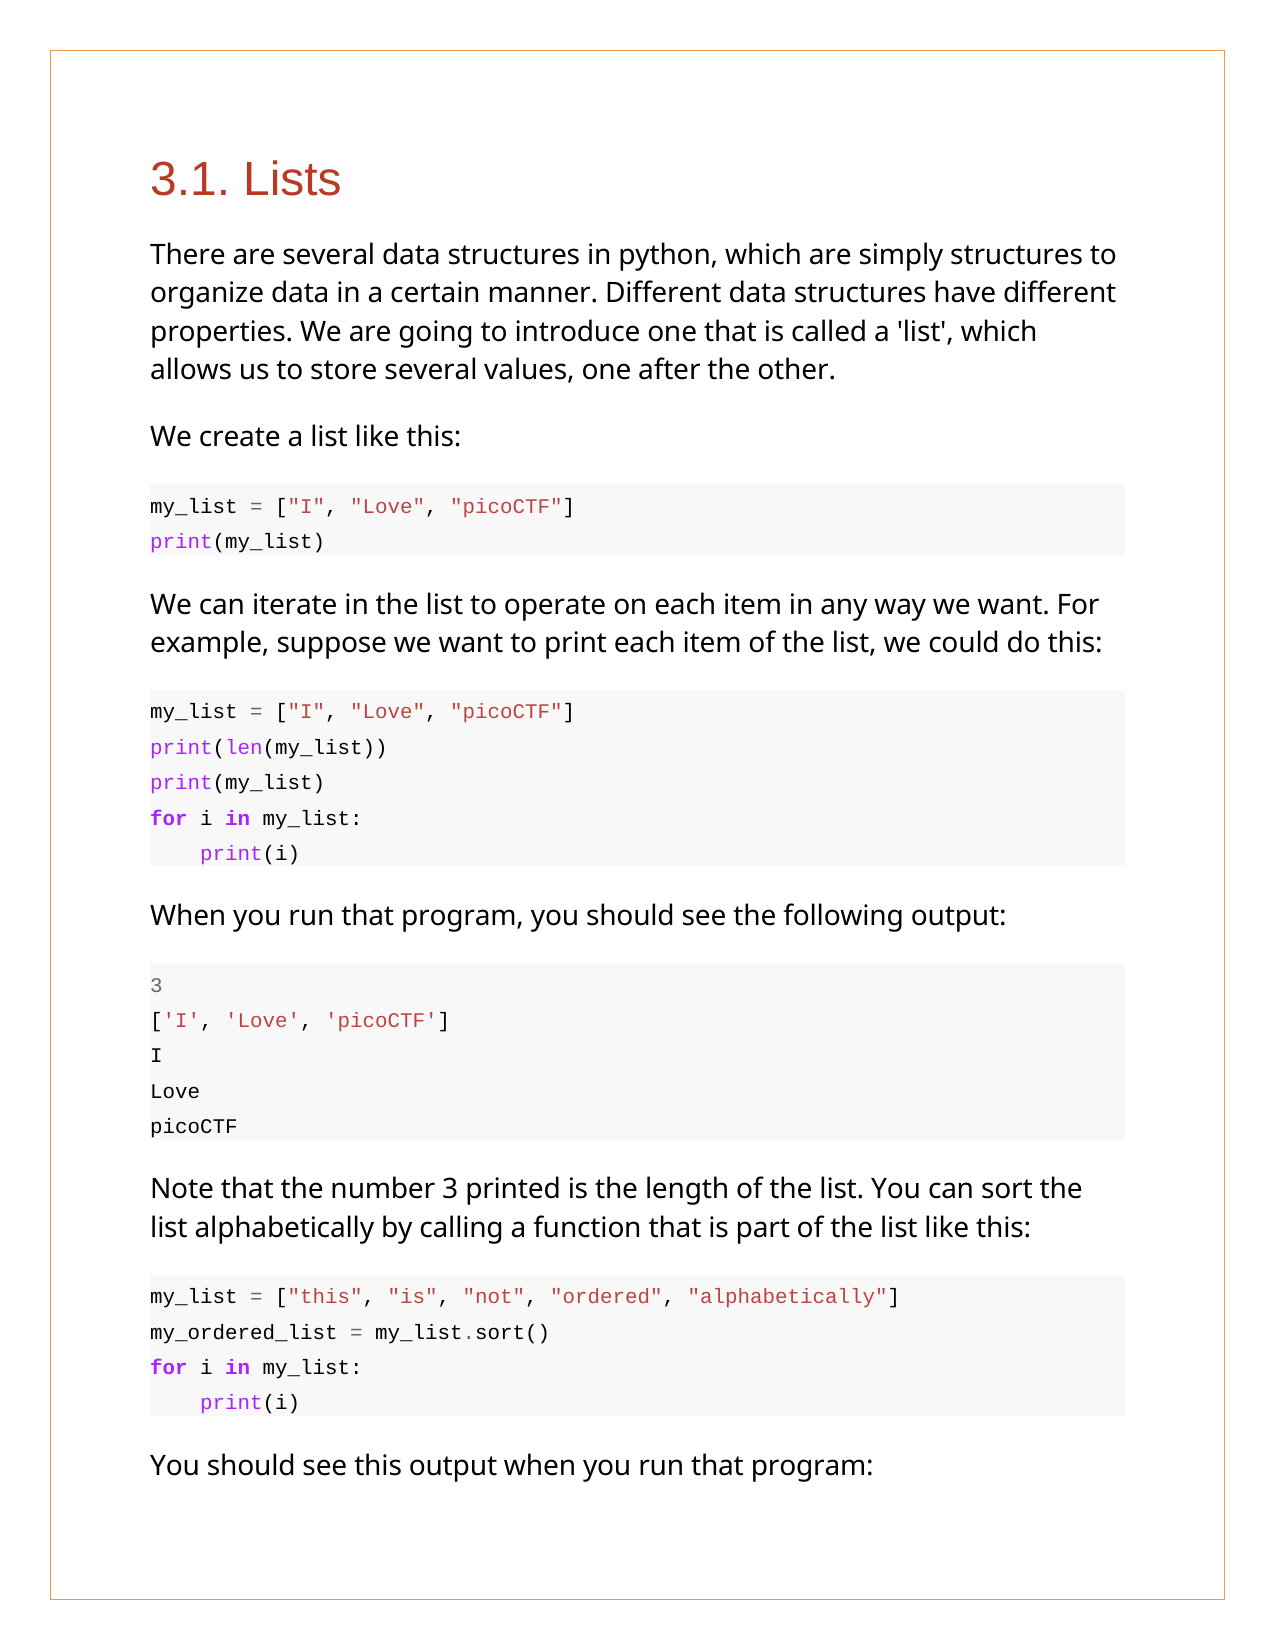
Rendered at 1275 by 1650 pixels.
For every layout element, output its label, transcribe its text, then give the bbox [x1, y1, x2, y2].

text Note that the number 3 printed is the length of the list. You can sort the list alphabetically by calling a function that is part of the list like this: [150, 1169, 1125, 1246]
text for i in my_list: [150, 796, 1125, 831]
list 3.1. Lists [150, 150, 1125, 205]
text You should see this output when you run that program: [150, 1445, 1125, 1483]
text print(i) [150, 831, 1125, 866]
text When you run that program, you should see the following output: [150, 896, 1125, 934]
text print(my_list) [150, 761, 1125, 796]
text I [150, 1034, 1125, 1069]
text my_list = ["I", "Love", "picoCTF"] [150, 484, 1125, 519]
text print(len(my_list)) [150, 725, 1125, 761]
text Love [150, 1069, 1125, 1104]
text for i in my_list: [150, 1345, 1125, 1381]
text We create a list like this: [150, 417, 1125, 455]
text We can iterate in the list to operate on each item in any way we want. For example, suppose we want to print each item of the list, we could do this: [150, 584, 1125, 661]
text print(my_list) [150, 519, 1125, 555]
text picoCTF [150, 1104, 1125, 1140]
text my_ordered_list = my_list.sort() [150, 1310, 1125, 1345]
text print(i) [150, 1381, 1125, 1416]
text ['I', 'Love', 'picoCTF'] [150, 998, 1125, 1034]
text my_list = ["this", "is", "not", "ordered", "alphabetically"] [150, 1275, 1125, 1310]
text my_list = ["I", "Love", "picoCTF"] [150, 690, 1125, 725]
text 3 [150, 963, 1125, 998]
text There are several data structures in python, which are simply structures to organize data in a certain manner. Different data structures have different properties. We are going to introduce one that is called a 'list', which allows us to store several values, one after the other. [150, 234, 1125, 388]
